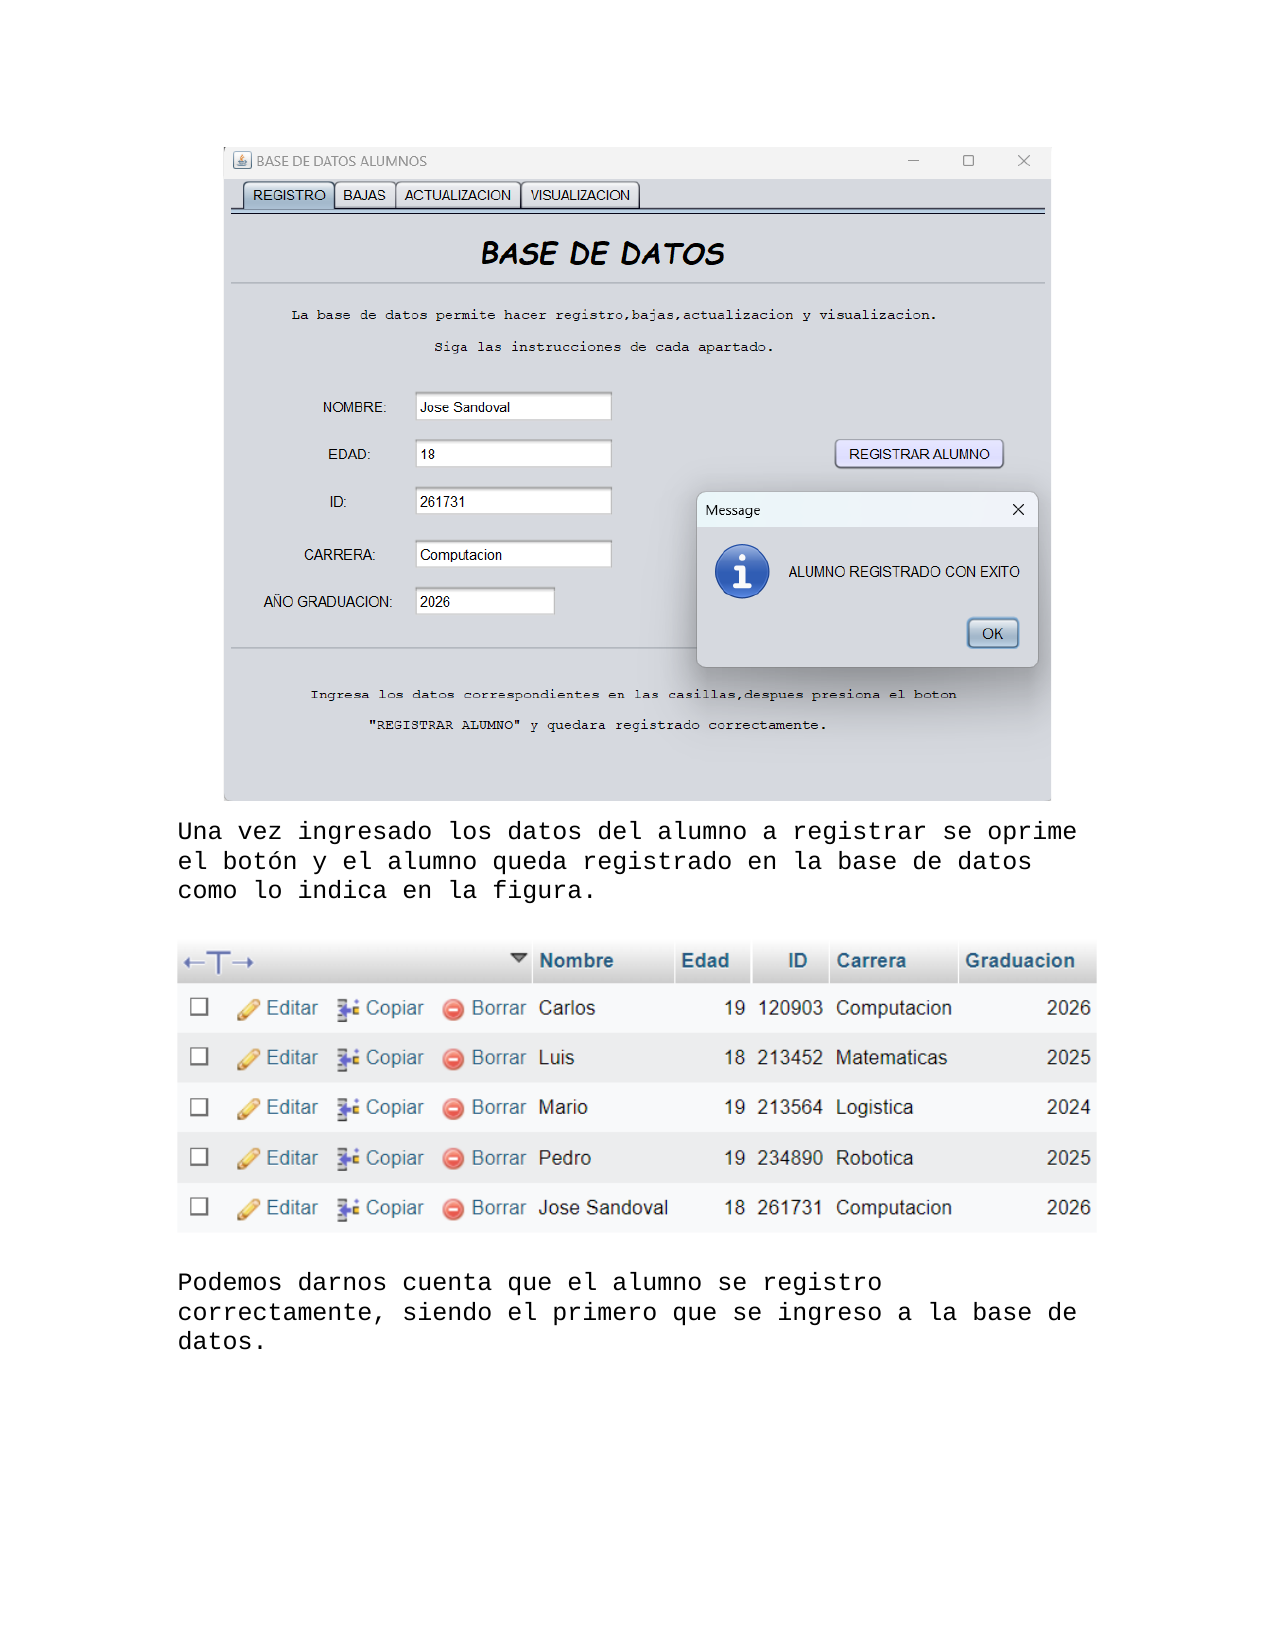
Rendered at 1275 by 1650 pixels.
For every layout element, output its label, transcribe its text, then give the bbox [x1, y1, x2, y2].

picture [177, 924, 1098, 1252]
picture [223, 147, 1052, 801]
text Una vez ingresado los datos del alumno a registrar se oprime el botón y el alumno queda registrado en la base de datos como lo indica en la figura. [177, 819, 1098, 906]
text Podemos darnos cuenta que el alumno se registro correctamente, siendo el primero que se ingreso a la base de datos. [177, 1269, 1098, 1357]
